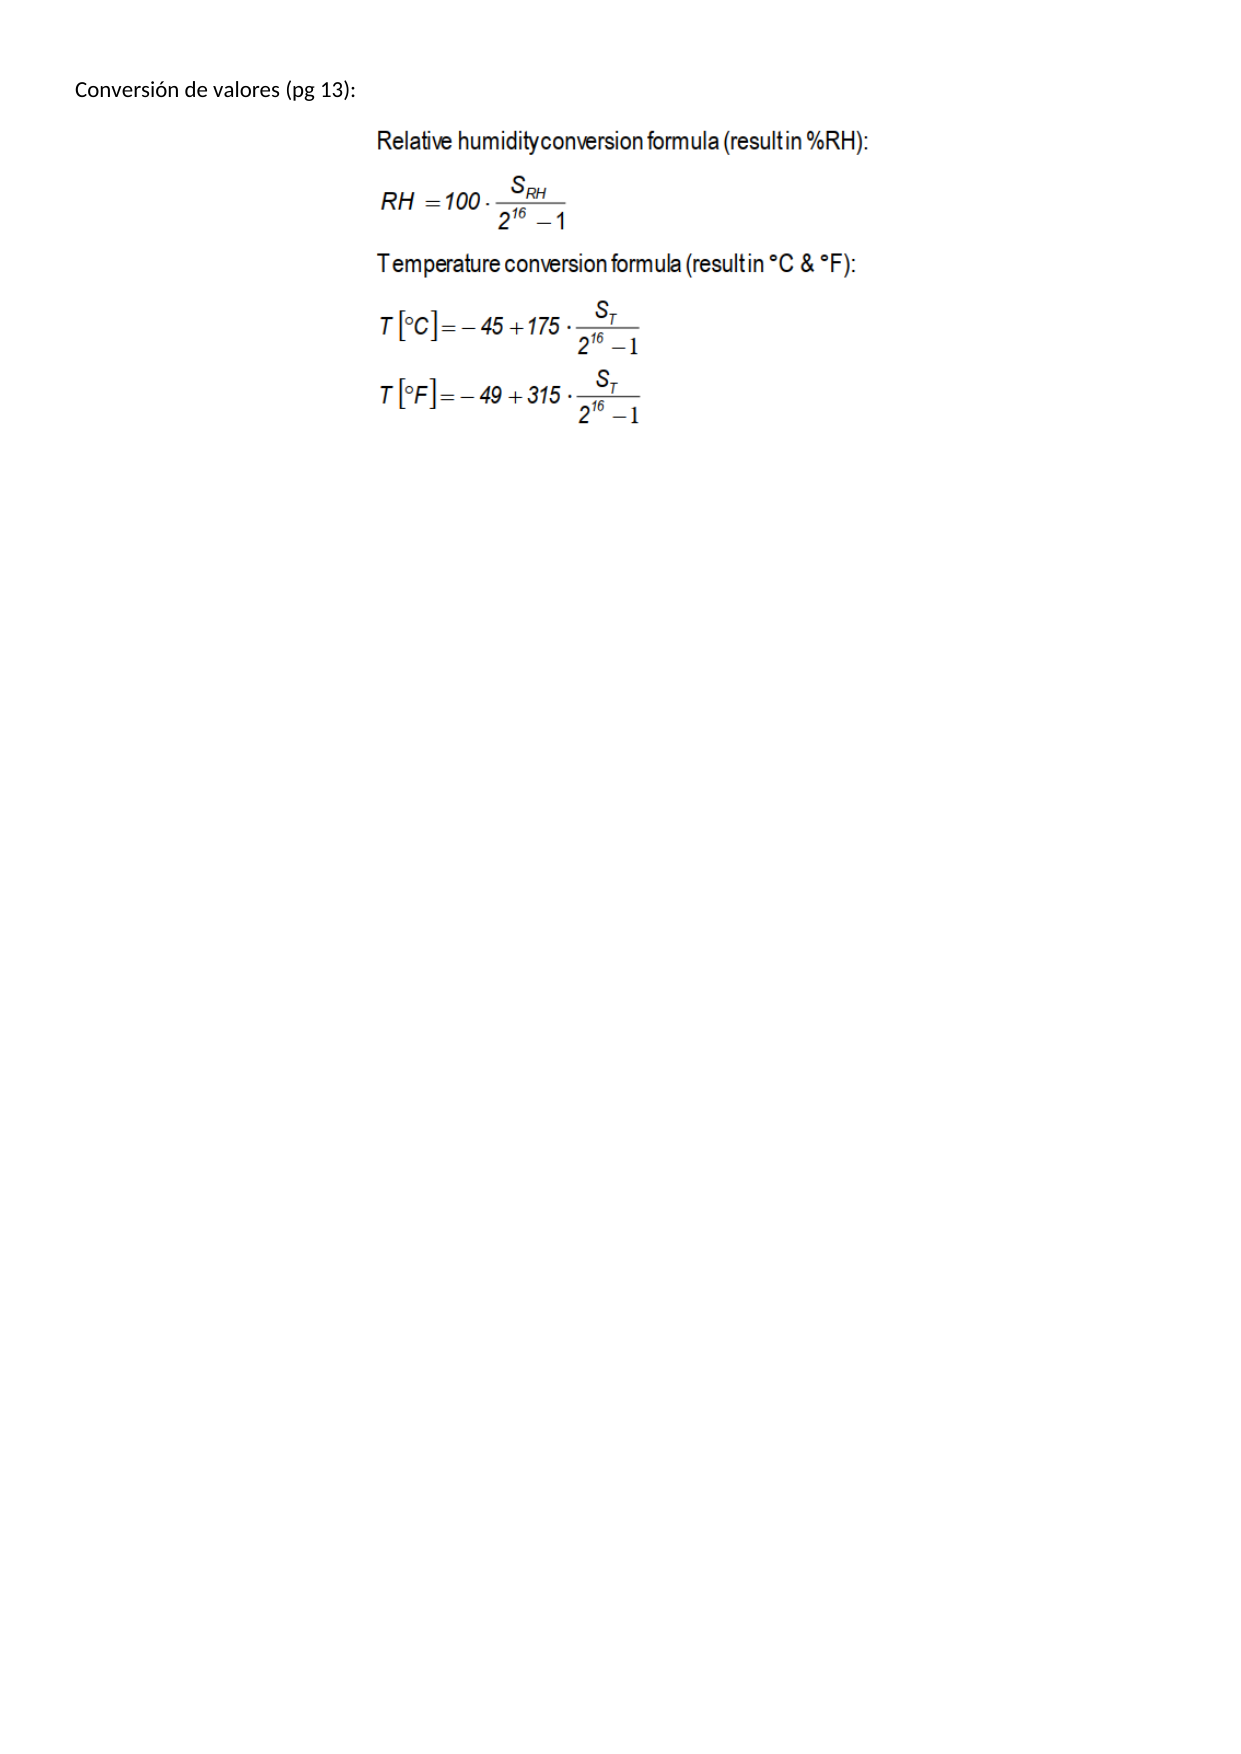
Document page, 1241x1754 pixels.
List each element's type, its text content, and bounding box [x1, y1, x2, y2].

text Conversión de valores (pg 13): [75, 75, 1165, 103]
picture [364, 121, 876, 432]
